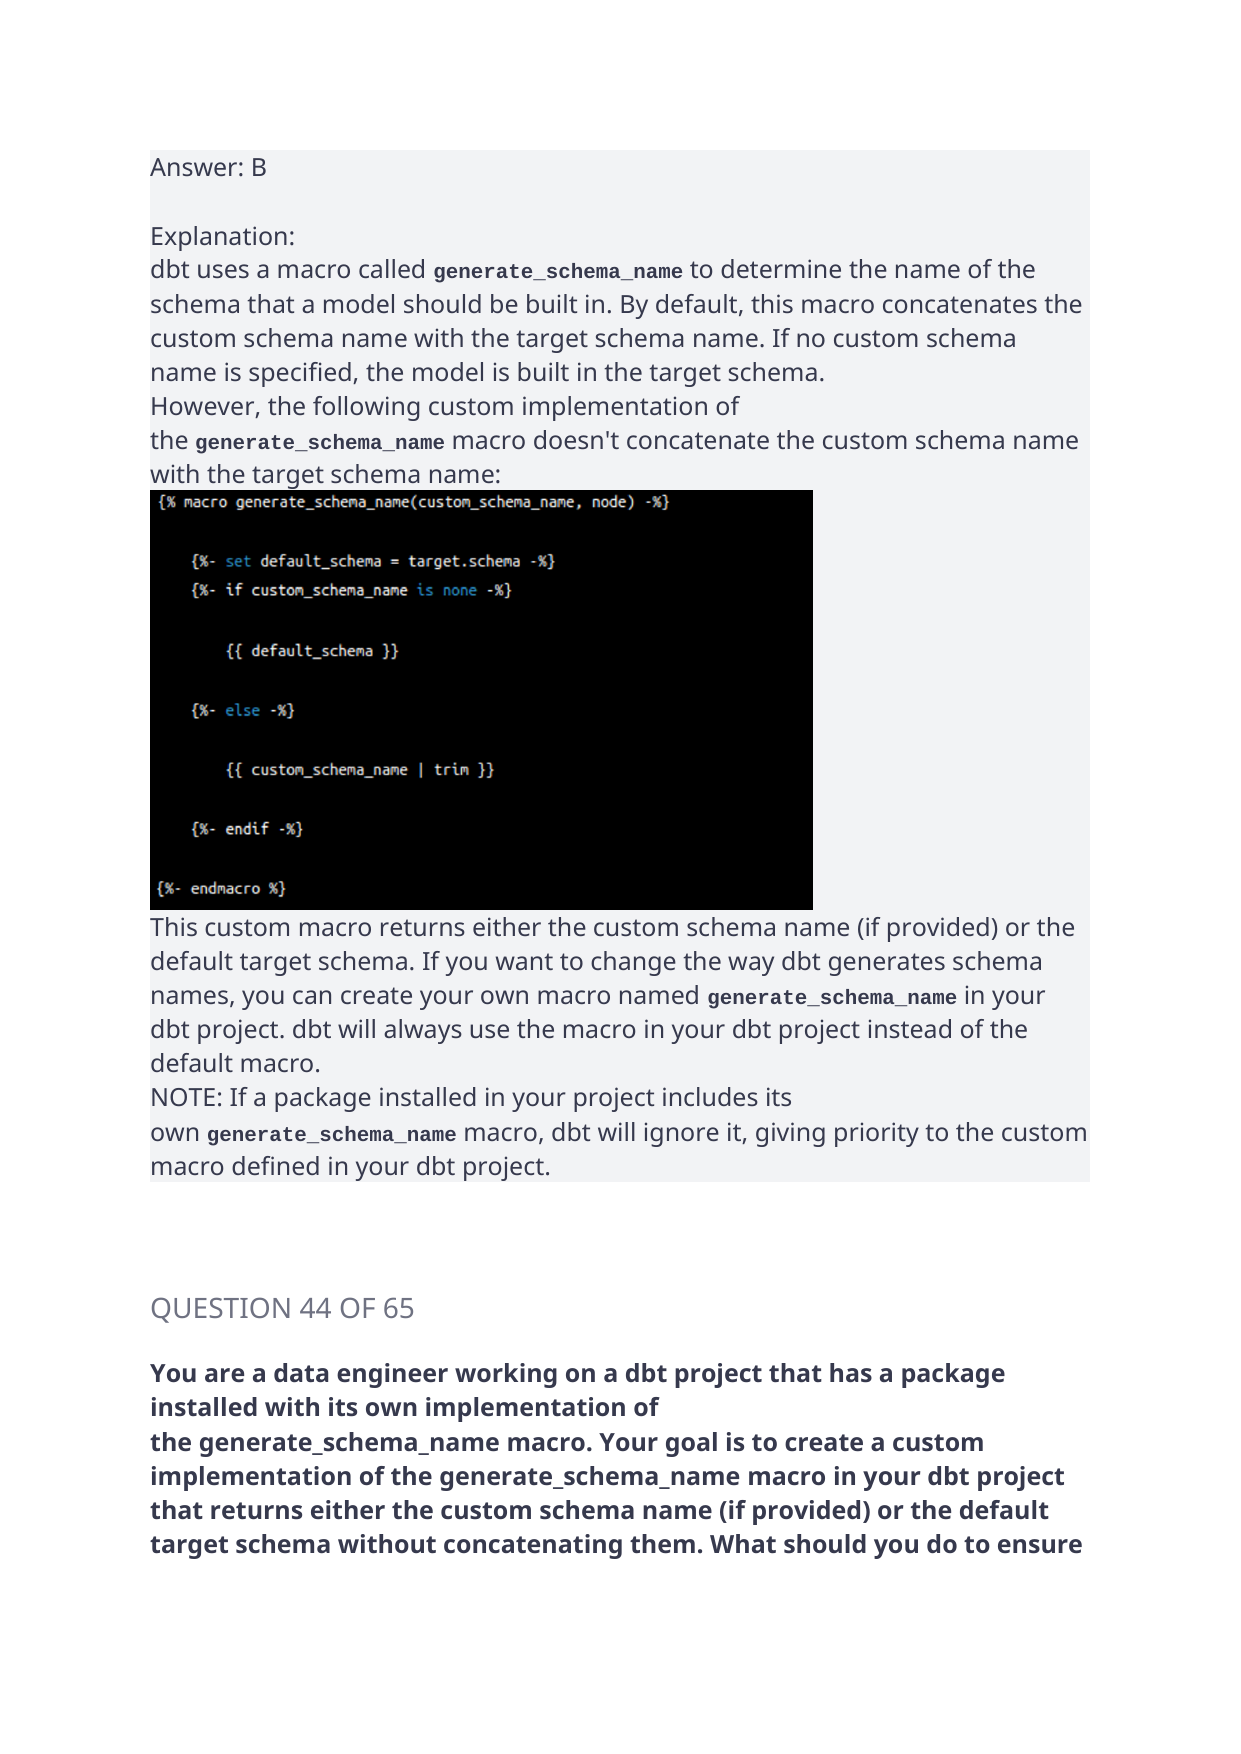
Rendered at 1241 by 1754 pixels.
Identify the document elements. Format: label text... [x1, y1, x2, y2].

text However, the following custom implementation of the generate_schema_name macro doesn't concatenate the custom schema name with the target schema name: [150, 388, 1090, 491]
text Answer: B [150, 150, 1090, 184]
text This custom macro returns either the custom schema name (if provided) or the default target schema. If you want to change the way dbt generates schema names, you can create your own macro named generate_schema_name in your dbt project. dbt will always use the macro in your dbt project instead of the default macro. [150, 910, 1090, 1080]
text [150, 1356, 1090, 1560]
text dbt uses a macro called generate_schema_name to determine the name of the schema that a model should be built in. By default, this macro concatenates the custom schema name with the target schema name. If no custom schema name is specified, the model is built in the target schema. [150, 252, 1090, 388]
text Explanation: [150, 218, 1090, 252]
text NOTE: If a package installed in your project includes its own generate_schema_name macro, dbt will ignore it, giving priority to the custom macro defined in your dbt project. [150, 1080, 1090, 1182]
picture [150, 490, 813, 910]
subtitle QUESTION 44 OF 65 [150, 1288, 1090, 1327]
